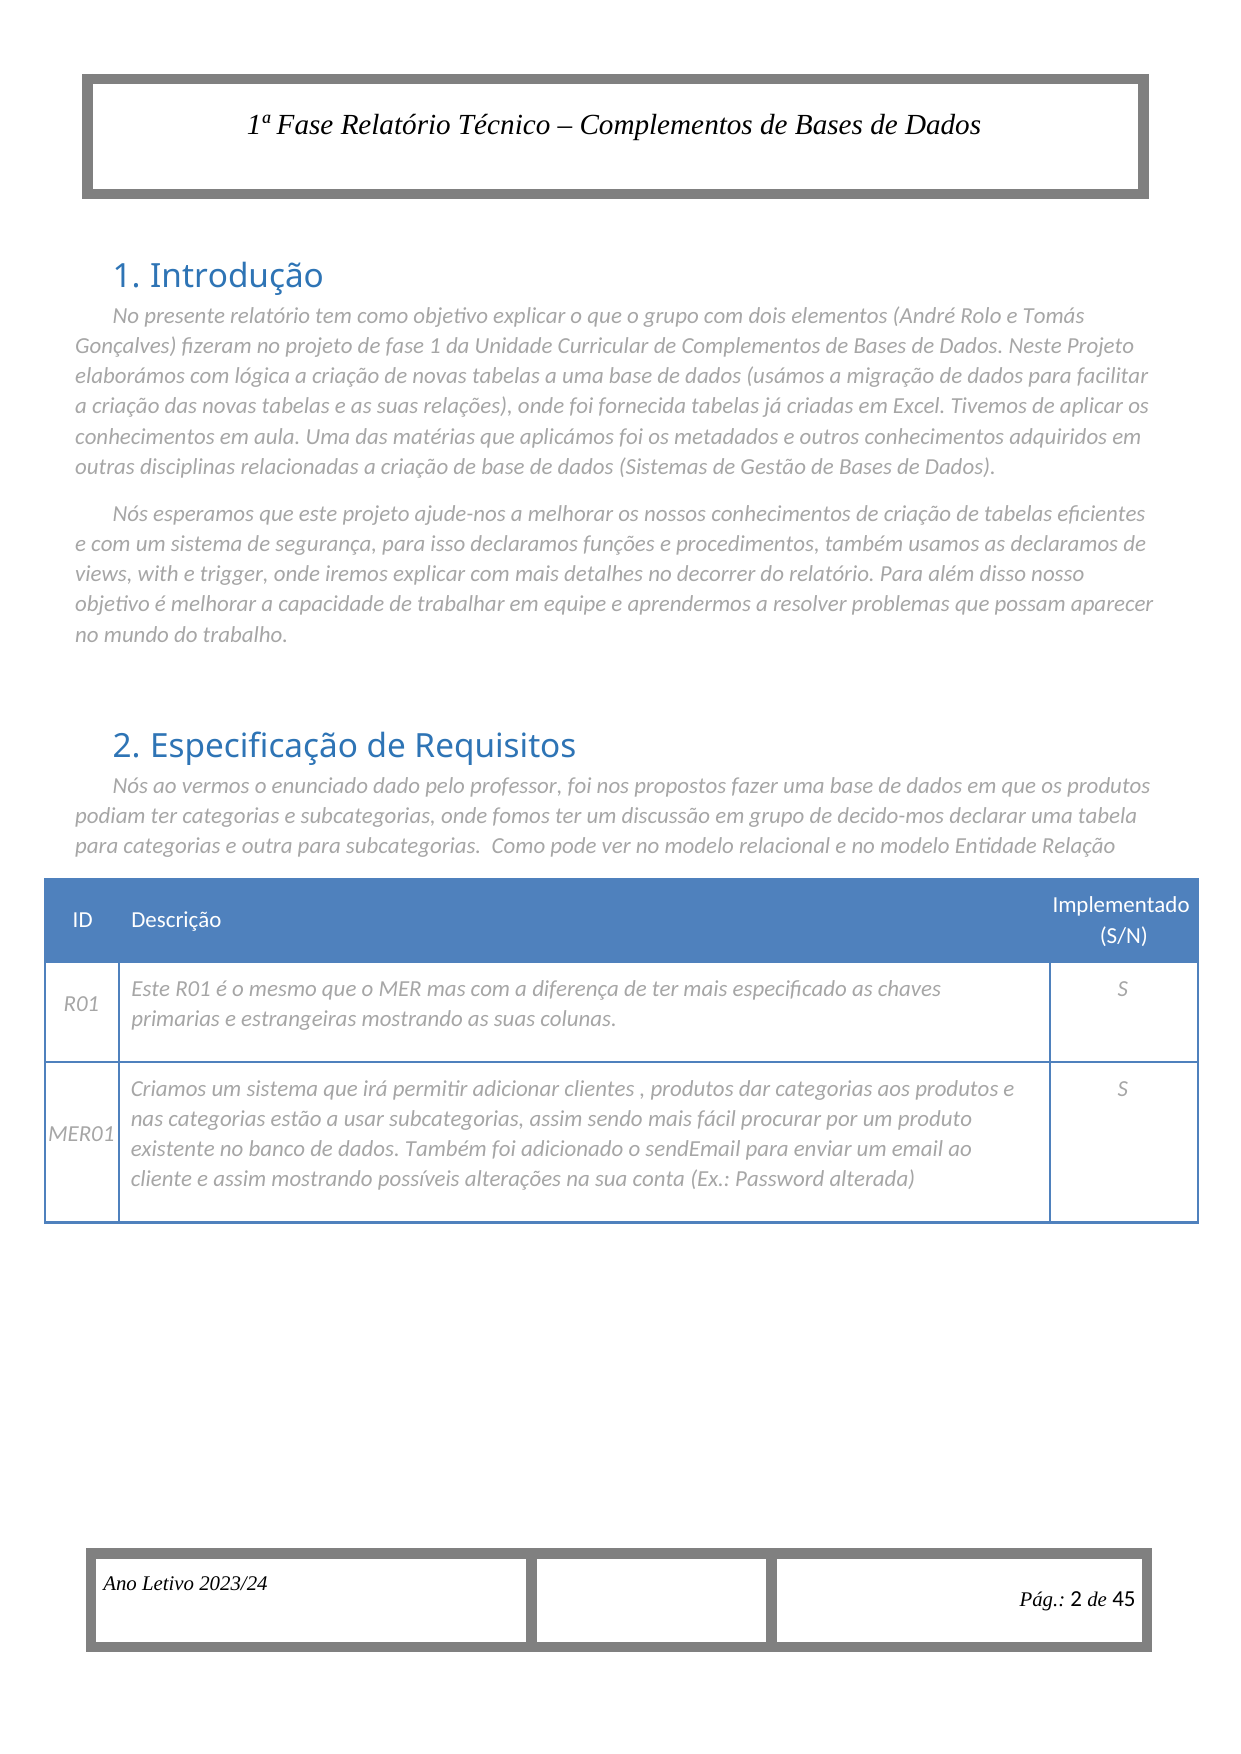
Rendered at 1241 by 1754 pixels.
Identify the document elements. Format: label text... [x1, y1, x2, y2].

table_cell Criamos um sistema que irá permitir adicionar clientes , produtos dar categorias aos produtos e nas categorias estão a usar subcategorias, assim sendo mais fácil procurar por um produto existente no banco de dados. Também foi adicionado o sendEmail para enviar um email ao cliente e assim mostrando possíveis alterações na sua conta (Ex.: Password alterada) [120, 1063, 1049, 1221]
table_cell Este R01 é o mesmo que o MER mas com a diferença de ter mais especificado as chaves primarias e estrangeiras mostrando as suas colunas. [120, 963, 1049, 1061]
table_cell S [1051, 1063, 1197, 1221]
table_cell R01 [46, 963, 118, 1061]
table_header ID [46, 880, 118, 961]
subtitle Especificação de Requisitos [112, 722, 1165, 767]
table_header Descrição [120, 880, 1049, 961]
table_cell S [1051, 963, 1197, 1061]
subtitle Introdução [112, 252, 1165, 297]
text Nós esperamos que este projeto ajude-nos a melhorar os nossos conhecimentos de criação de tabelas eficientes e com um sistema de segurança, para isso declaramos funções e procedimentos, também usamos as declaramos de views, with e trigger, onde iremos explicar com mais detalhes no decorrer do relatório. Para além disso nosso objetivo é melhorar a capacidade de trabalhar em equipe e aprendermos a resolver problemas que possam aparecer no mundo do trabalho. [75, 499, 1165, 648]
table_cell MER01 [46, 1063, 118, 1221]
table_header Implementado (S/N) [1051, 880, 1197, 961]
text Nós ao vermos o enunciado dado pelo professor, foi nos propostos fazer uma base de dados em que os produtos podiam ter categorias e subcategorias, onde fomos ter um discussão em grupo de decido-mos declarar uma tabela para categorias e outra para subcategorias. Como pode ver no modelo relacional e no modelo Entidade Relação [75, 771, 1165, 859]
text No presente relatório tem como objetivo explicar o que o grupo com dois elementos (André Rolo e Tomás Gonçalves) fizeram no projeto de fase 1 da Unidade Curricular de Complementos de Bases de Dados. Neste Projeto elaborámos com lógica a criação de novas tabelas a uma base de dados (usámos a migração de dados para facilitar a criação das novas tabelas e as suas relações), onde foi fornecida tabelas já criadas em Excel. Tivemos de aplicar os conhecimentos em aula. Uma das matérias que aplicámos foi os metadados e outros conhecimentos adquiridos em outras disciplinas relacionadas a criação de base de dados (Sistemas de Gestão de Bases de Dados). [75, 301, 1165, 480]
